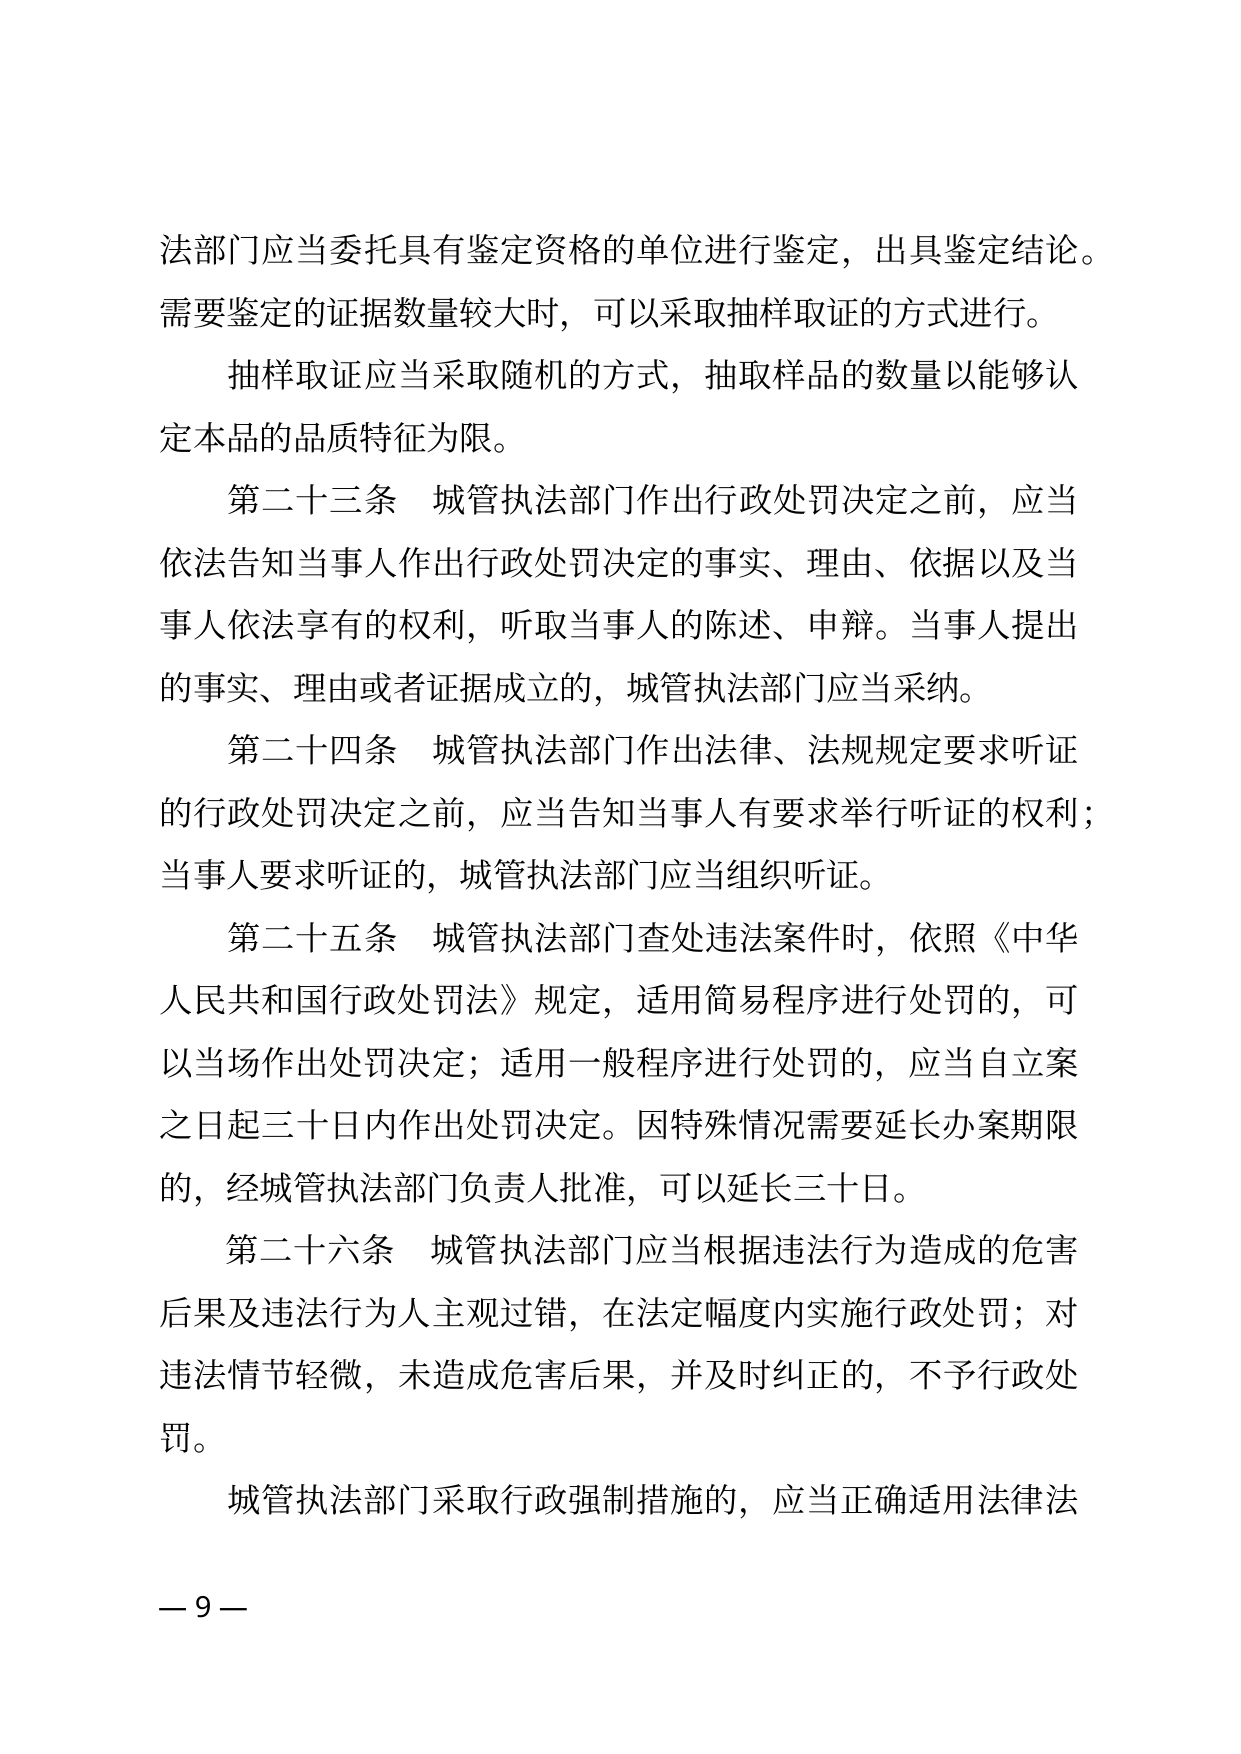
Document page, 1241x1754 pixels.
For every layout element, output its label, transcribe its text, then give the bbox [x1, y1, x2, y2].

text 第二十三条 城管执法部门作出行政处罚决定之前，应当依法告知当事人作出行政处罚决定的事实、理由、依据以及当事人依法享有的权利，听取当事人的陈述、申辩。当事人提出的事实、理由或者证据成立的，城管执法部门应当采纳。 [159, 463, 1081, 713]
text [159, 213, 1081, 338]
text 第二十五条 城管执法部门查处违法案件时，依照《中华人民共和国行政处罚法》规定，适用简易程序进行处罚的，可以当场作出处罚决定；适用一般程序进行处罚的，应当自立案之日起三十日内作出处罚决定。因特殊情况需要延长办案期限的，经城管执法部门负责人批准，可以延长三十日。 [159, 900, 1081, 1213]
text 第二十六条 城管执法部门应当根据违法行为造成的危害后果及违法行为人主观过错，在法定幅度内实施行政处罚；对违法情节轻微，未造成危害后果，并及时纠正的，不予行政处罚。 [159, 1213, 1081, 1463]
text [159, 1463, 1081, 1525]
text 第二十四条 城管执法部门作出法律、法规规定要求听证的行政处罚决定之前，应当告知当事人有要求举行听证的权利；当事人要求听证的，城管执法部门应当组织听证。 [159, 713, 1081, 900]
text 抽样取证应当采取随机的方式，抽取样品的数量以能够认定本品的品质特征为限。 [159, 338, 1081, 463]
